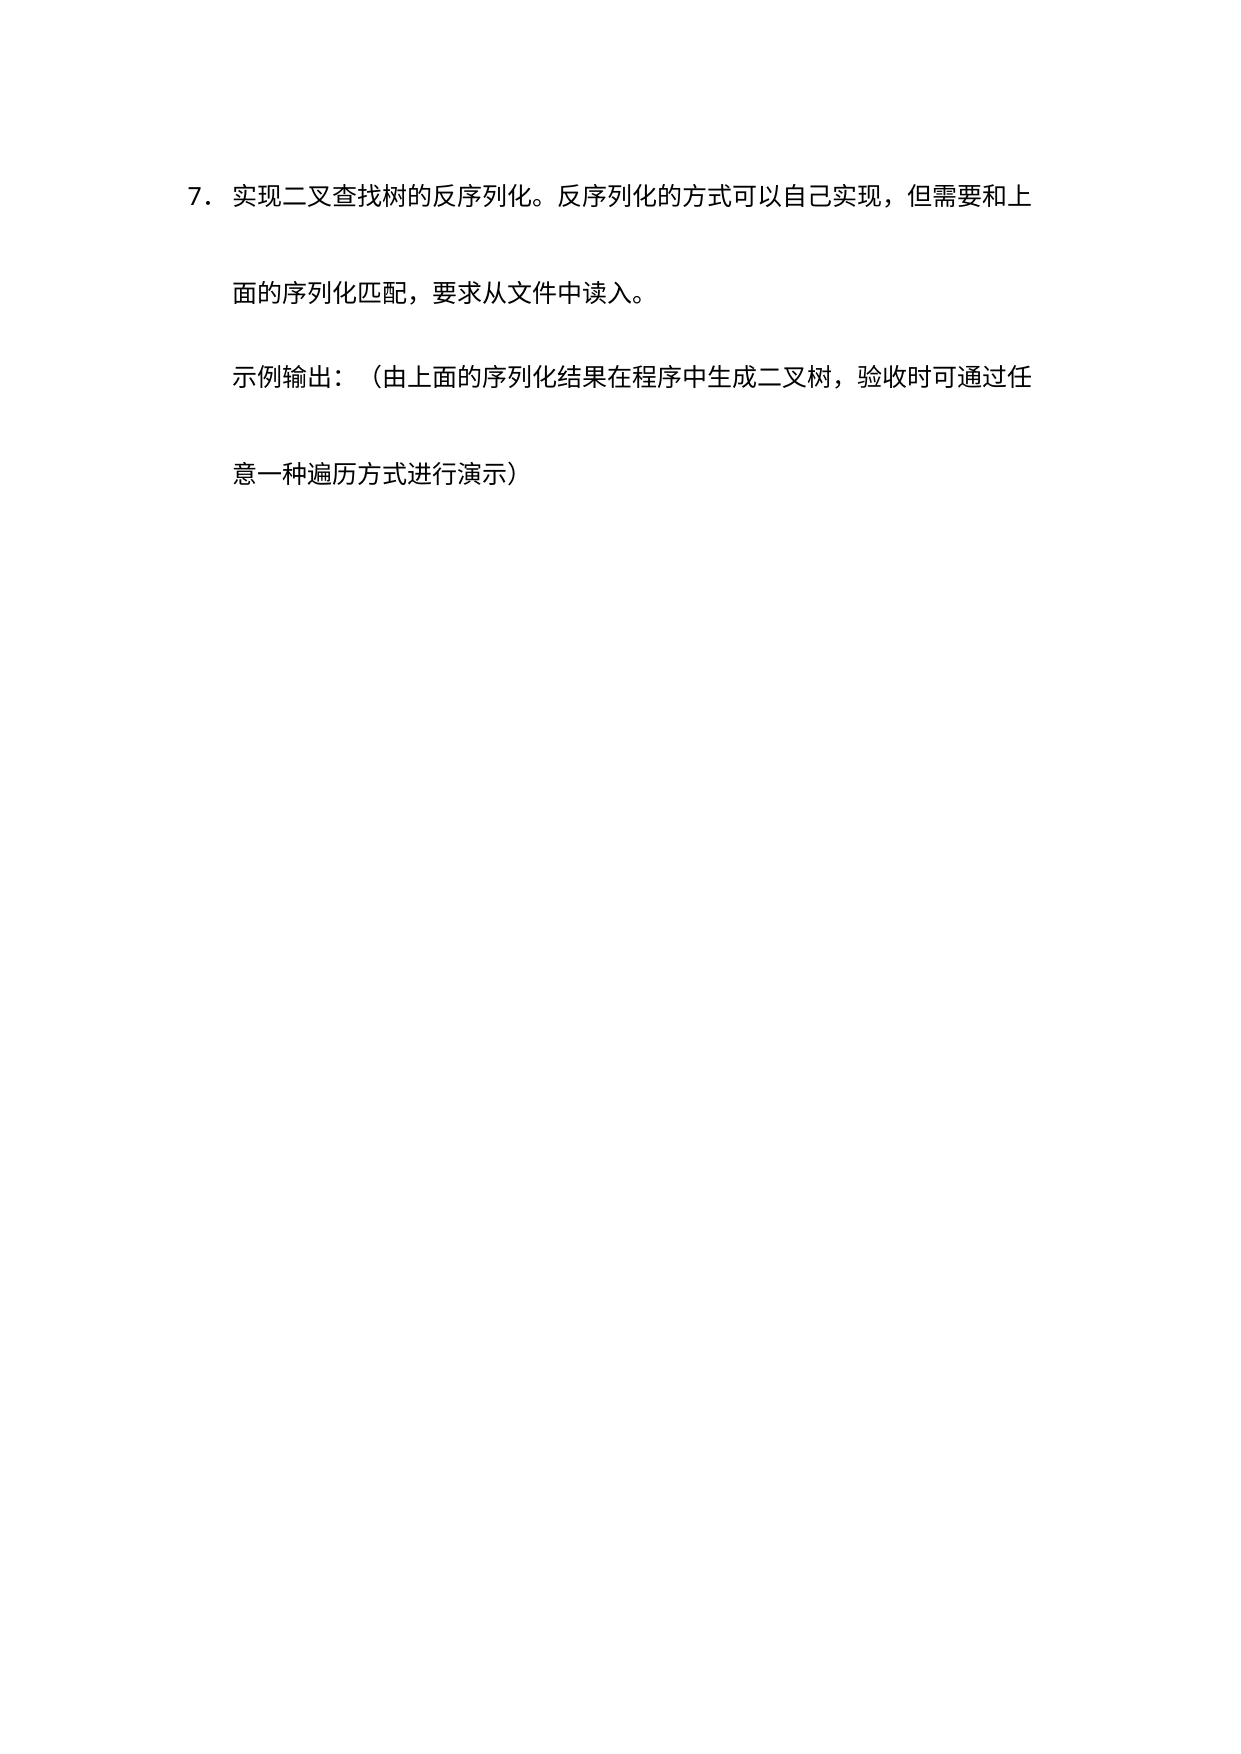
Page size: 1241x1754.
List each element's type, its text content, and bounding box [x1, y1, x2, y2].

list 实现二叉查找树的反序列化。反序列化的方式可以自己实现，但需要和上面的序列化匹配，要求从文件中读入。 [187, 162, 1053, 324]
text 示例输出：（由上面的序列化结果在程序中生成二叉树，验收时可通过任意一种遍历方式进行演示） [232, 343, 1053, 505]
